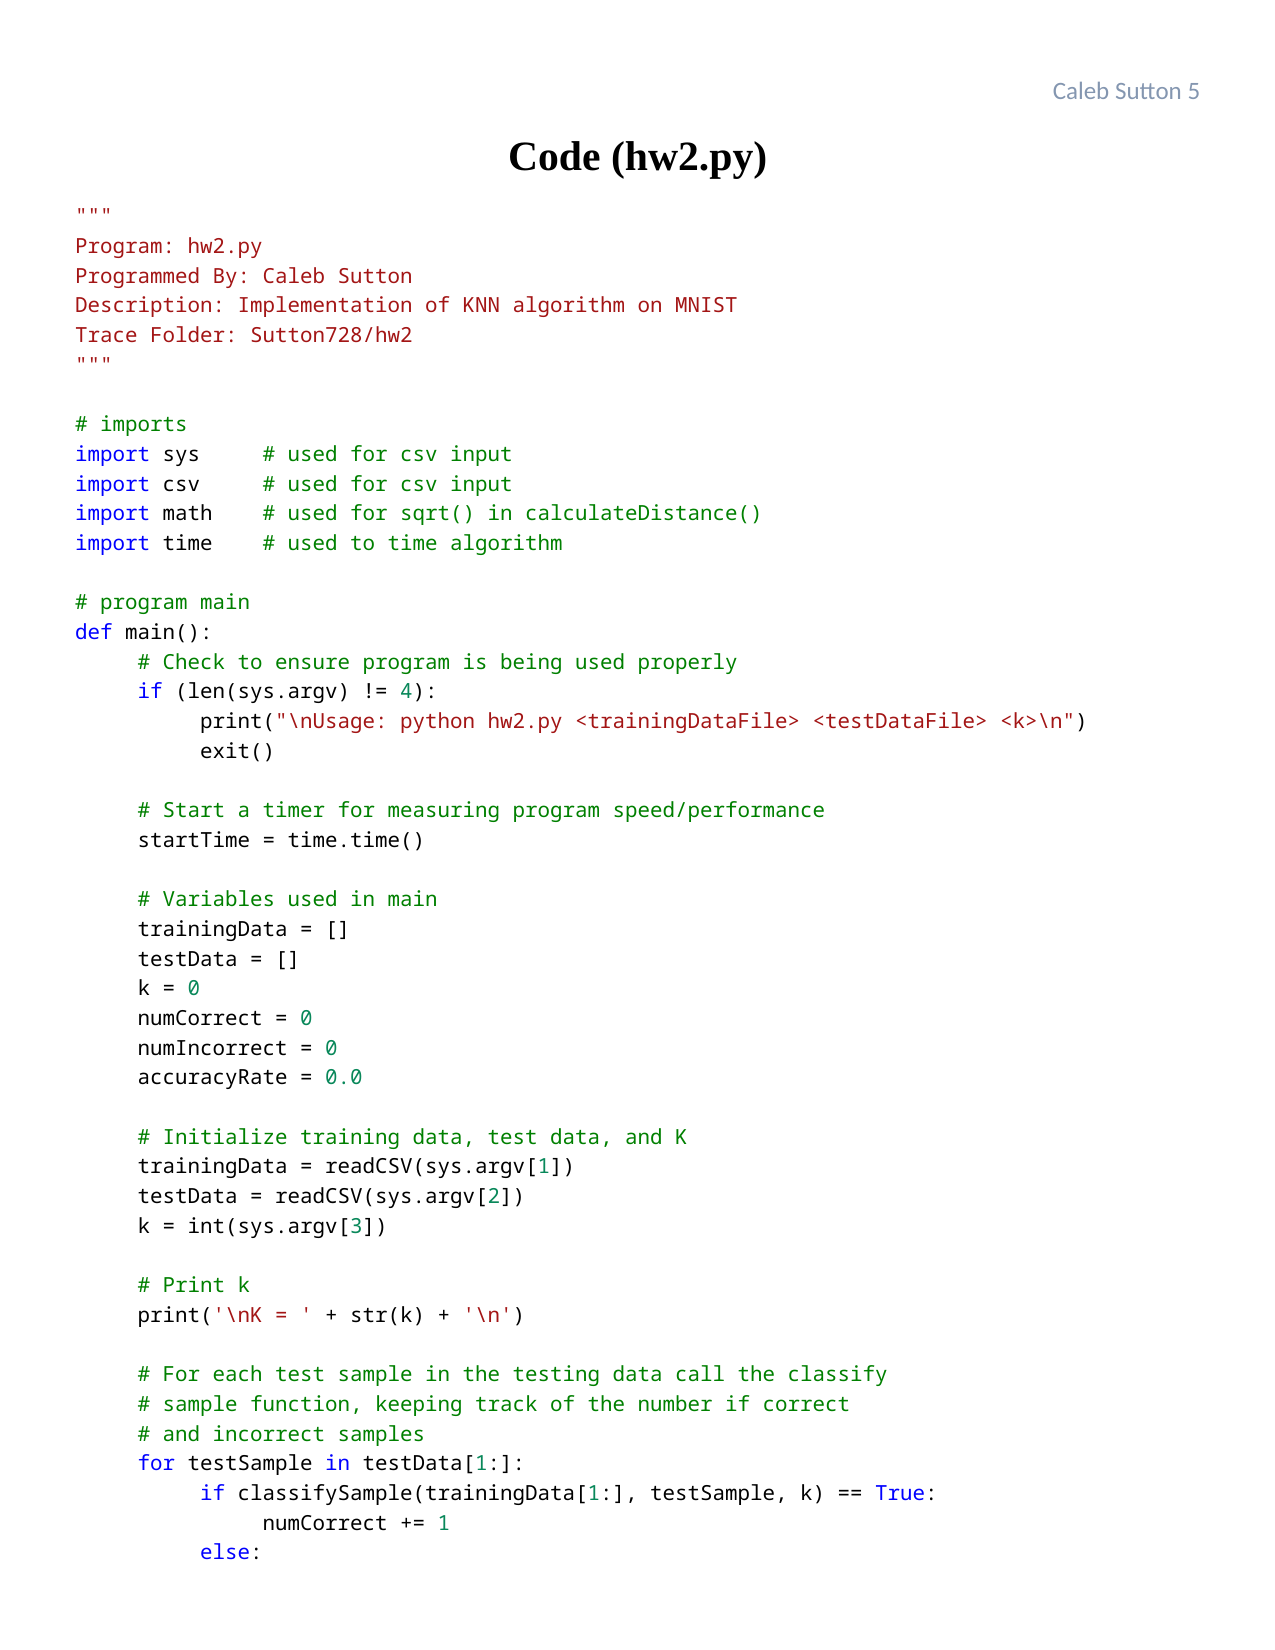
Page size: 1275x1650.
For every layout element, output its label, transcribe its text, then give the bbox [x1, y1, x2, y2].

text import time # used to time algorithm [75, 527, 1200, 556]
text # imports [75, 408, 1200, 438]
text exit() [75, 734, 1200, 764]
text Trace Folder: Sutton728/hw2 [75, 319, 1200, 349]
text testData = readCSV(sys.argv[2]) [75, 1180, 1200, 1209]
text # Check to ensure program is being used properly [75, 646, 1200, 675]
text # Variables used in main [75, 883, 1200, 913]
text """ [75, 349, 1200, 378]
text # program main [75, 586, 1200, 616]
text """ [75, 200, 1200, 230]
text def main(): [75, 616, 1200, 646]
text # Initialize training data, test data, and K [75, 1121, 1200, 1150]
text k = int(sys.argv[3]) [75, 1209, 1200, 1239]
text if classifySample(trainingData[1:], testSample, k) == True: [75, 1477, 1200, 1506]
text else: [75, 1536, 1200, 1566]
text import sys # used for csv input [75, 438, 1200, 467]
text Program: hw2.py [75, 230, 1200, 259]
text accuracyRate = 0.0 [75, 1061, 1200, 1091]
text Code (hw2.py) [75, 132, 1200, 180]
text # Start a timer for measuring program speed/performance [75, 794, 1200, 824]
text testData = [] [75, 942, 1200, 972]
text Programmed By: Caleb Sutton [75, 259, 1200, 289]
text Description: Implementation of KNN algorithm on MNIST [75, 289, 1200, 319]
text k = 0 [75, 972, 1200, 1002]
text import csv # used for csv input [75, 467, 1200, 497]
text print('\nK = ' + str(k) + '\n') [75, 1299, 1200, 1328]
text # For each test sample in the testing data call the classify [75, 1358, 1200, 1388]
text numCorrect = 0 [75, 1002, 1200, 1031]
text # and incorrect samples [75, 1417, 1200, 1447]
text startTime = time.time() [75, 824, 1200, 853]
text numCorrect += 1 [75, 1506, 1200, 1536]
text print("\nUsage: python hw2.py <trainingDataFile> <testDataFile> <k>\n") [75, 705, 1200, 734]
text numIncorrect = 0 [75, 1031, 1200, 1061]
text # sample function, keeping track of the number if correct [75, 1388, 1200, 1417]
text for testSample in testData[1:]: [75, 1447, 1200, 1477]
text import math # used for sqrt() in calculateDistance() [75, 497, 1200, 527]
text # Print k [75, 1269, 1200, 1299]
text trainingData = [] [75, 913, 1200, 942]
text if (len(sys.argv) != 4): [75, 675, 1200, 705]
text trainingData = readCSV(sys.argv[1]) [75, 1150, 1200, 1180]
